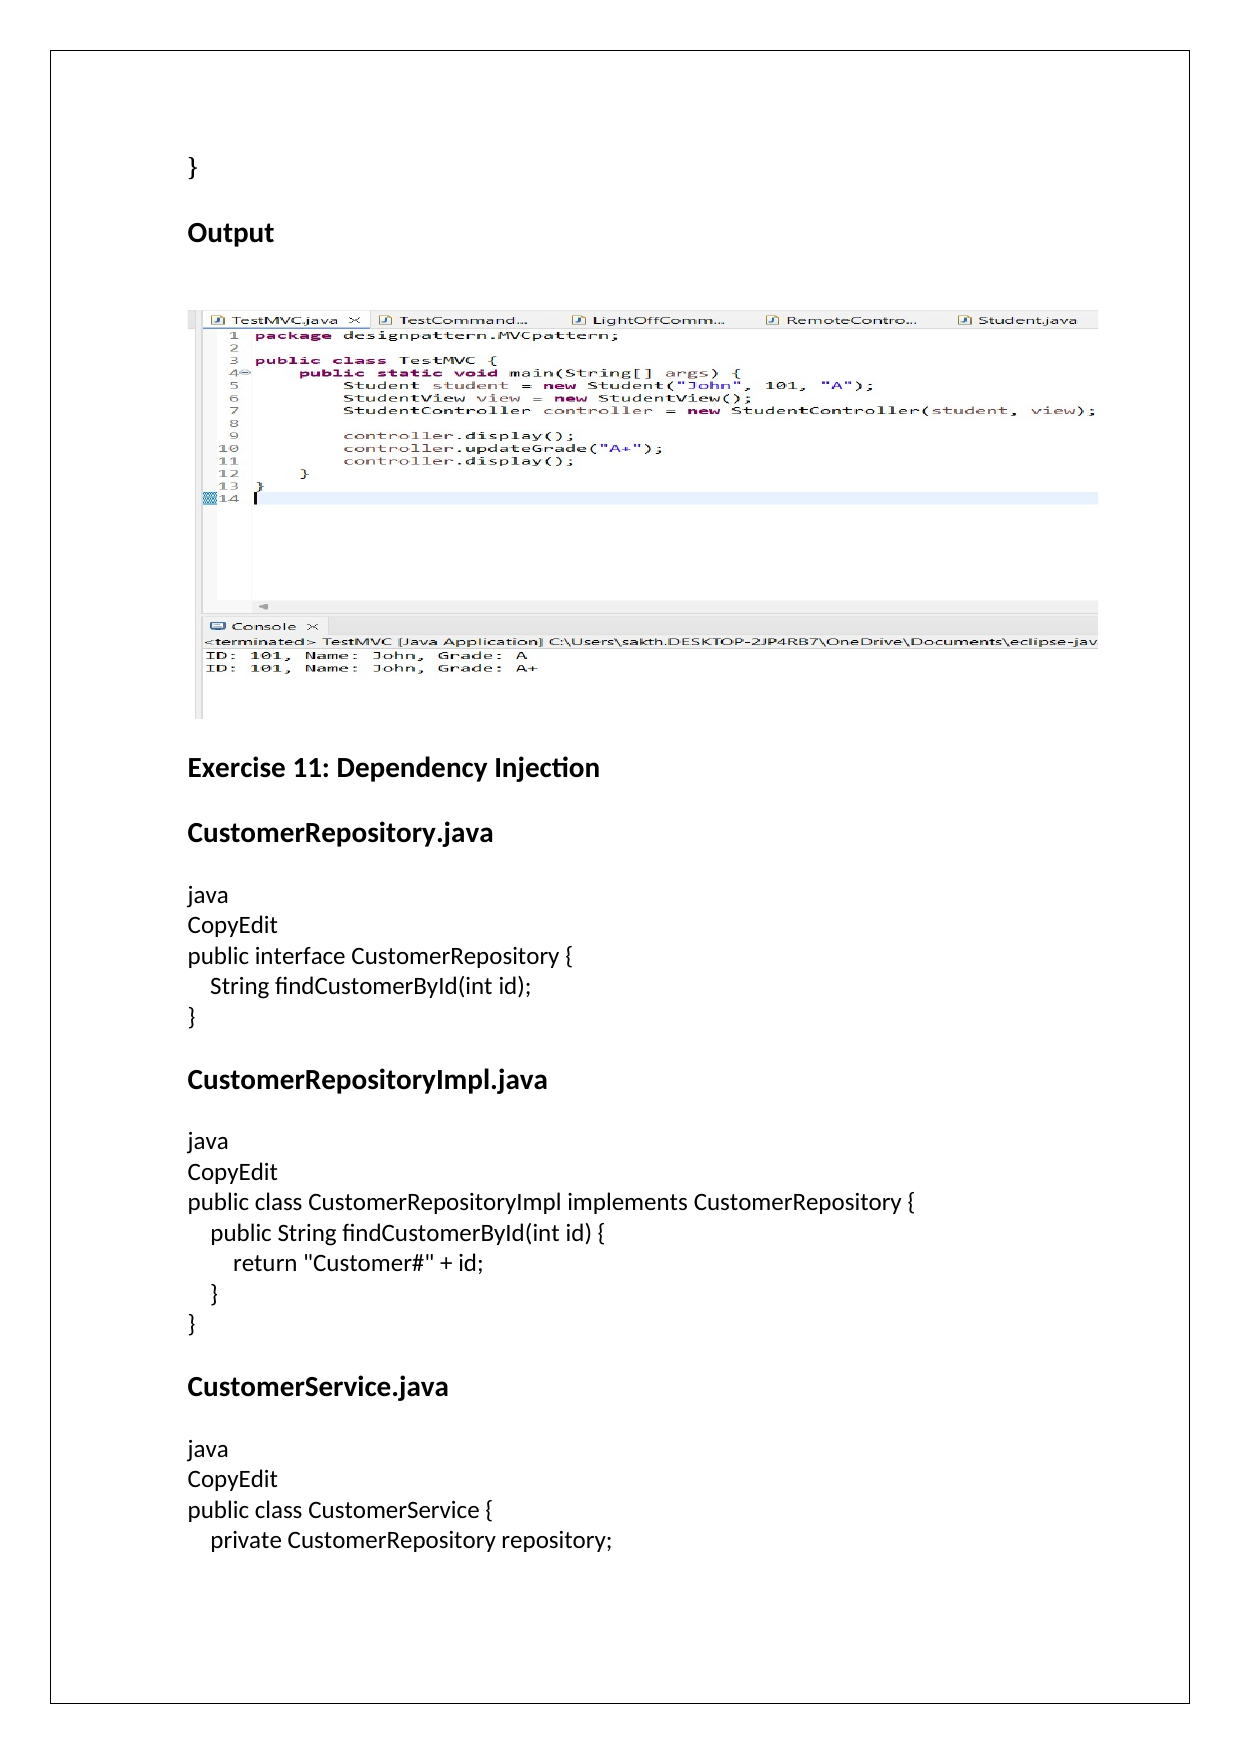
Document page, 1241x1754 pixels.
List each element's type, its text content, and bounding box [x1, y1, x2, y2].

text } [187, 1278, 1053, 1309]
picture [187, 310, 1099, 719]
text CopyEdit [187, 1156, 1053, 1187]
text return "Customer#" + id; [187, 1248, 1053, 1278]
subtitle CustomerService.java [187, 1368, 1053, 1404]
text public String findCustomerById(int id) { [187, 1217, 1053, 1248]
text CopyEdit [187, 1464, 1053, 1494]
text Output [187, 184, 1053, 250]
subtitle CustomerRepository.java [187, 814, 1053, 850]
text java [187, 1433, 1053, 1464]
text CopyEdit [187, 909, 1053, 940]
text } [187, 150, 1053, 184]
text } [187, 1309, 1053, 1339]
text public interface CustomerRepository { [187, 940, 1053, 971]
text } [187, 1001, 1053, 1032]
text public class CustomerService { [187, 1494, 1053, 1525]
text String findCustomerById(int id); [187, 971, 1053, 1001]
text java [187, 879, 1053, 909]
text java [187, 1126, 1053, 1156]
text private CustomerRepository repository; [187, 1525, 1053, 1555]
subtitle CustomerRepositoryImpl.java [187, 1061, 1053, 1096]
text public class CustomerRepositoryImpl implements CustomerRepository { [187, 1187, 1053, 1217]
subtitle Exercise 11: Dependency Injection [187, 719, 1053, 785]
